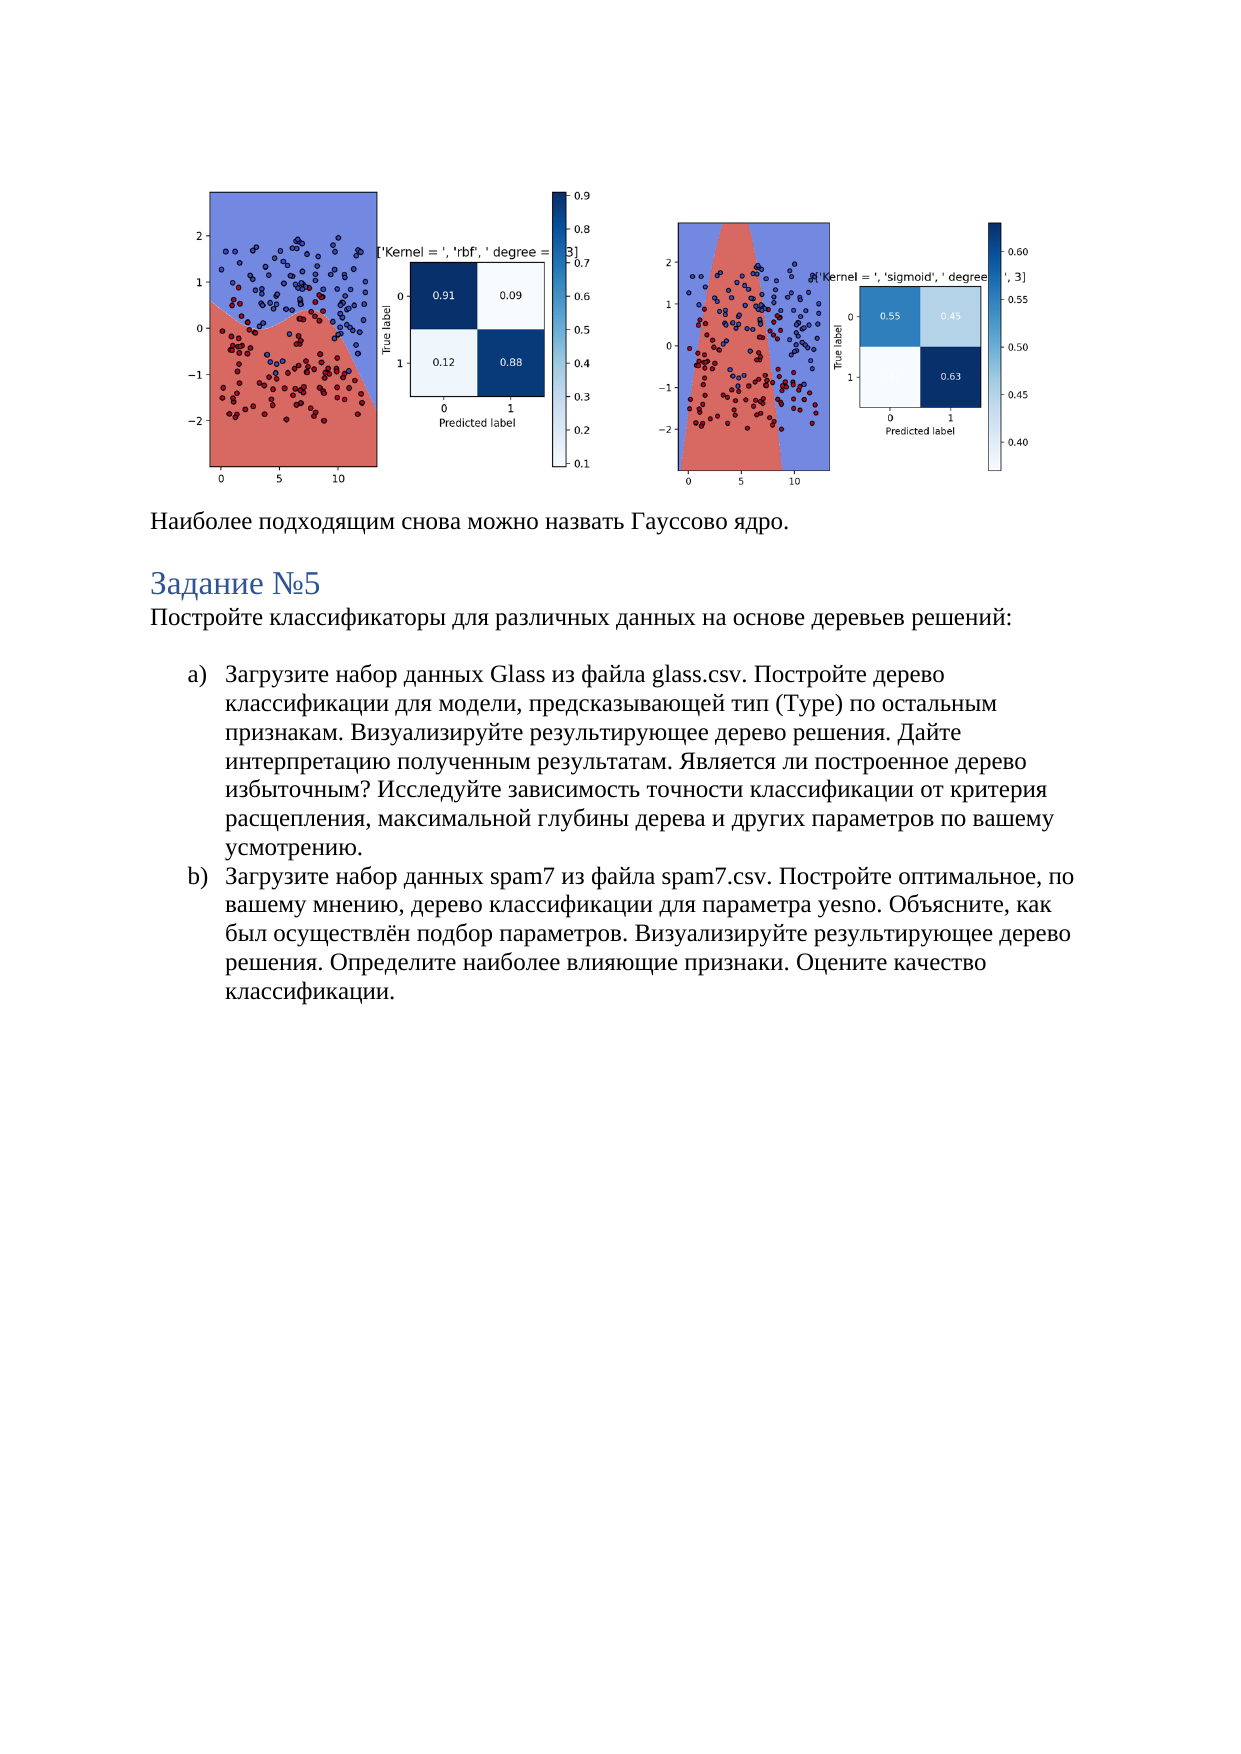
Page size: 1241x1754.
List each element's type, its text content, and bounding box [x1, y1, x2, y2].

text Задание №5 Постройте классификаторы для различных данных на основе деревьев решений: [150, 563, 1090, 630]
list Загрузите набор данных Glass из файла glass.csv. Постройте дерево классификации для модели, предсказывающей тип (Type) по остальным признакам. Визуализируйте результирующее дерево решения. Дайте интерпретацию полученным результатам. Является ли построенное дерево избыточным? Исследуйте зависимость точности классификации от критерия расщепления, максимальной глубины дерева и других параметров по вашему усмотрению. [187, 659, 1090, 861]
list Загрузите набор данных spam7 из файла spam7.csv. Постройте оптимальное, по вашему мнению, дерево классификации для параметра yesno. Объясните, как был осуществлён подбор параметров. Визуализируйте результирующее дерево решения. Определите наиболее влияющие признаки. Оцените качество классификации. [187, 861, 1090, 1004]
picture [150, 150, 1053, 506]
